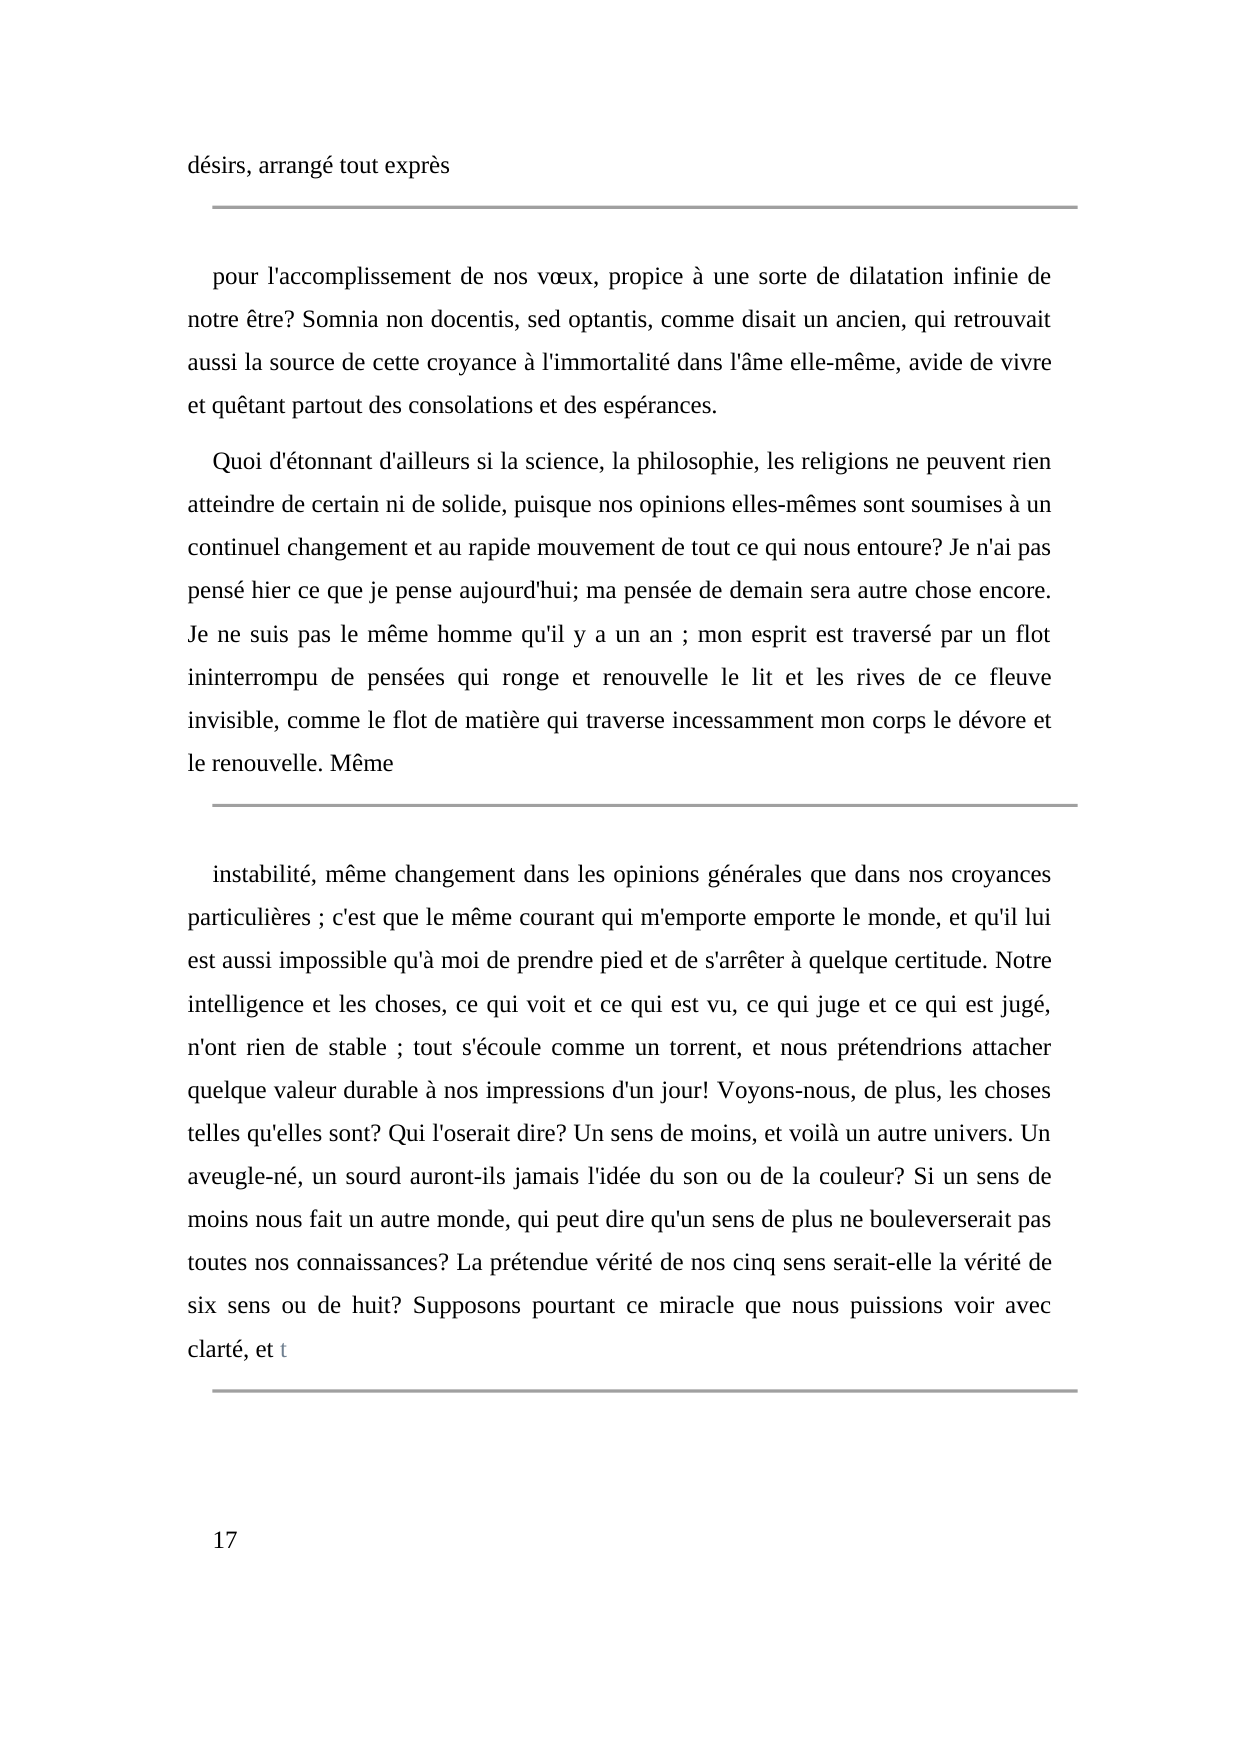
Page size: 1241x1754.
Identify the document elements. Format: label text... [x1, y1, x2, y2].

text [187, 150, 1053, 179]
text Quoi d'étonnant d'ailleurs si la science, la philosophie, les religions ne peuvent rien atteindre de certain ni de solide, puisque nos opinions elles-mêmes sont soumises à un continuel changement et au rapide mouvement de tout ce qui nous entoure? Je n'ai pas pensé hier ce que je pense aujourd'hui; ma pensée de demain sera autre chose encore. Je ne suis pas le même homme qu'il y a un an ; mon esprit est traversé par un flot ininterrompu de pensées qui ronge et renouvelle le lit et les rives de ce fleuve invisible, comme le flot de matière qui traverse incessamment mon corps le dévore et le renouvelle. Même [187, 446, 1053, 777]
text instabilité, même changement dans les opinions générales que dans nos croyances particulières ; c'est que le même courant qui m'emporte emporte le monde, et qu'il lui est aussi impossible qu'à moi de prendre pied et de s'arrêter à quelque certitude. Notre intelligence et les choses, ce qui voit et ce qui est vu, ce qui juge et ce qui est jugé, n'ont rien de stable ; tout s'écoule comme un torrent, et nous prétendrions attacher quelque valeur durable à nos impressions d'un jour! Voyons-nous, de plus, les choses telles qu'elles sont? Qui l'oserait dire? Un sens de moins, et voilà un autre univers. Un aveugle-né, un sourd auront-ils jamais l'idée du son ou de la couleur? Si un sens de moins nous fait un autre monde, qui peut dire qu'un sens de plus ne bouleverserait pas toutes nos connaissances? La prétendue vérité de nos cinq sens serait-elle la vérité de six sens ou de huit? Supposons pourtant ce miracle que nous puissions voir avec clarté, et t [187, 859, 1053, 1362]
text pour l'accomplissement de nos vœux, propice à une sorte de dilatation infinie de notre être? Somnia non docentis, sed optantis, comme disait un ancien, qui retrouvait aussi la source de cette croyance à l'immortalité dans l'âme elle-même, avide de vivre et quêtant partout des consolations et des espérances. [187, 261, 1053, 419]
